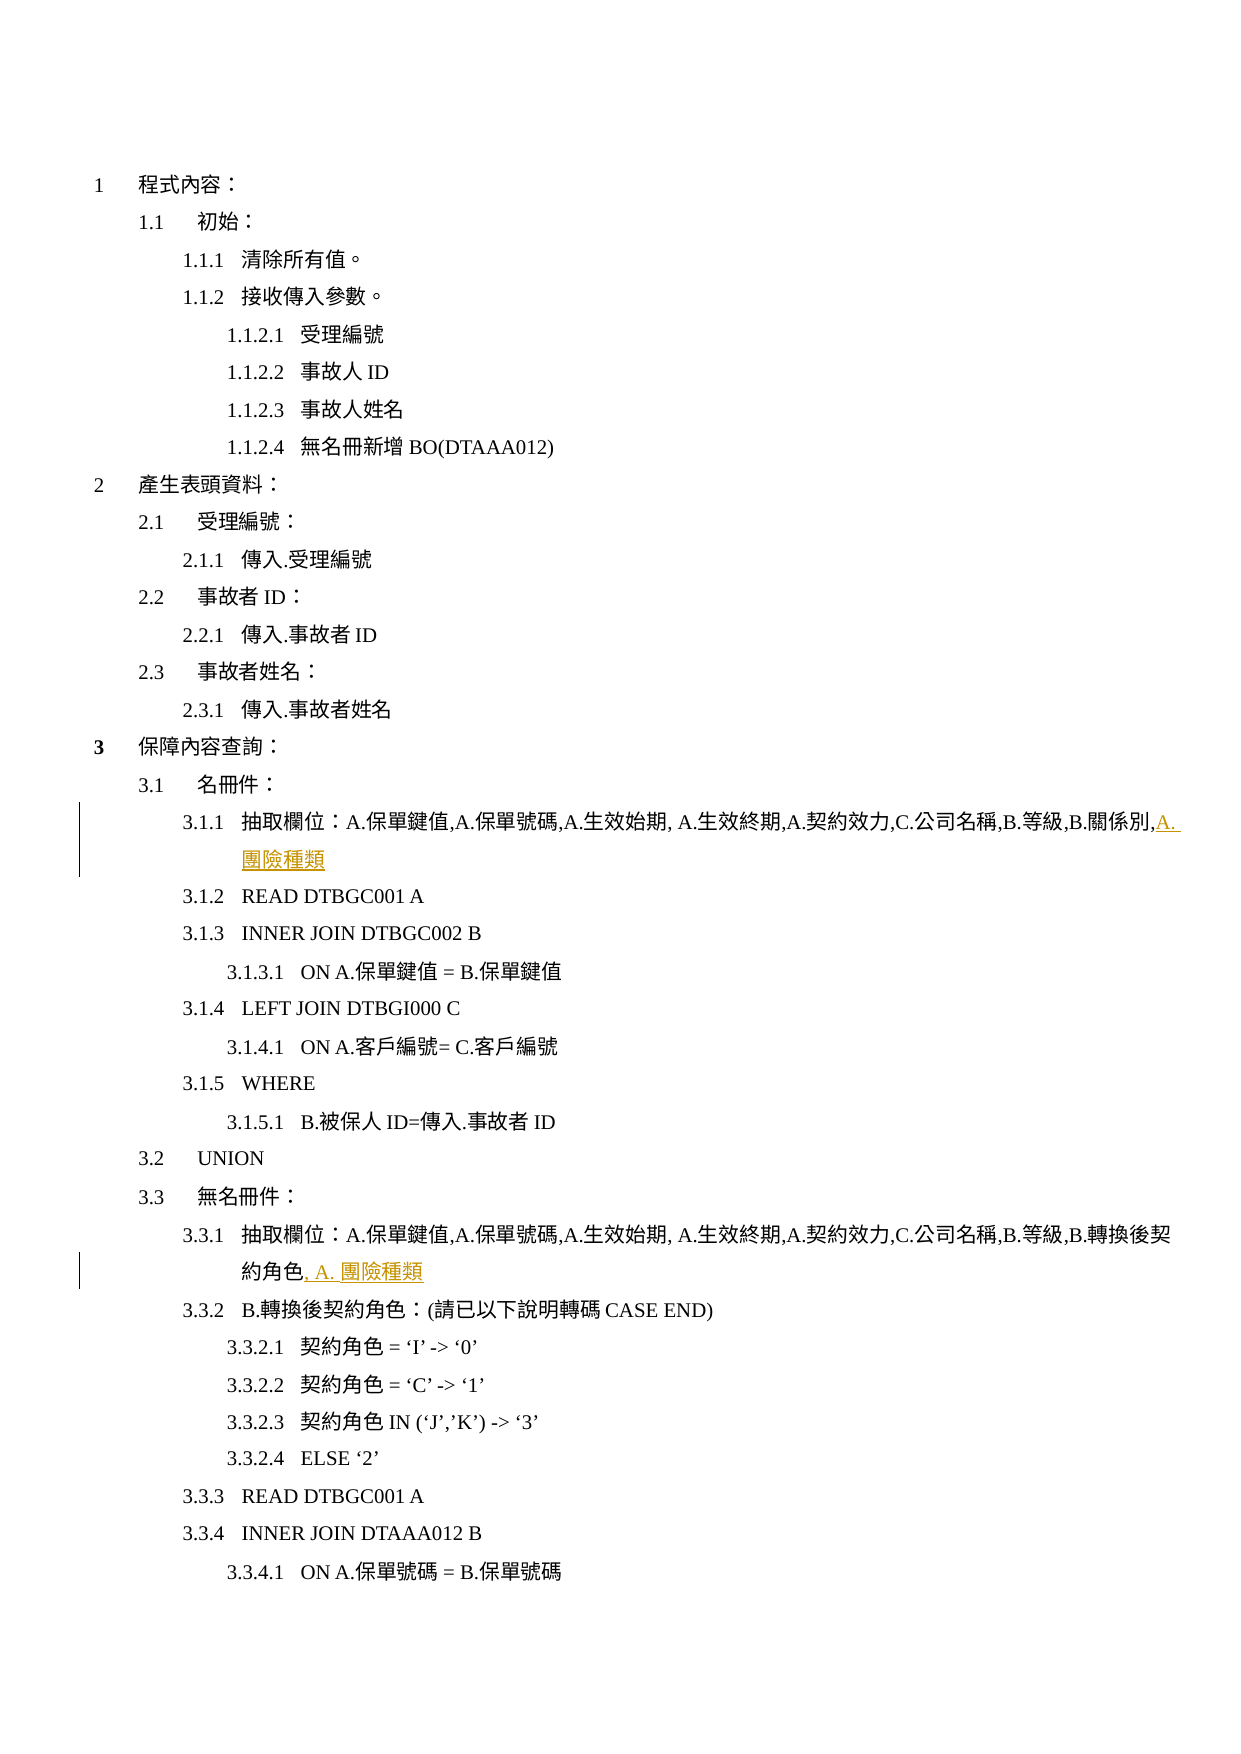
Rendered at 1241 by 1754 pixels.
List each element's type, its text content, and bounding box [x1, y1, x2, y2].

list 名冊件： [138, 764, 1181, 802]
list 傳入.受理編號 [182, 539, 1181, 577]
list 保障內容查詢： [94, 727, 1181, 764]
list 契約角色 = ‘I’ -> ‘0’ [227, 1327, 1181, 1364]
list 傳入.事故者姓名 [182, 689, 1181, 727]
list 無名冊件： [138, 1177, 1181, 1214]
list 清除所有值。 [182, 239, 1181, 277]
list 抽取欄位：A.保單鍵值,A.保單號碼,A.生效始期, A.生效終期,A.契約效力,C.公司名稱,B.等級,B.關係別, [182, 802, 1181, 877]
list WHERE [182, 1064, 1181, 1102]
list INNER JOIN DTAAA012 B [182, 1514, 1181, 1552]
list ON A.客戶編號= C.客戶編號 [227, 1027, 1181, 1064]
list 無名冊新增BO(DTAAA012) [227, 427, 1181, 464]
list 受理編號： [138, 502, 1181, 539]
list 事故者姓名： [138, 652, 1181, 689]
list READ DTBGC001 A [182, 1477, 1181, 1514]
list LEFT JOIN DTBGI000 C [182, 989, 1181, 1027]
list ON A.保單鍵值 = B.保單鍵值 [227, 952, 1181, 989]
list INNER JOIN DTBGC002 B [182, 914, 1181, 952]
list 初始： [138, 202, 1181, 239]
list UNION [138, 1139, 1181, 1177]
list 產生表頭資料： [94, 464, 1181, 502]
list READ DTBGC001 A [182, 877, 1181, 914]
list 抽取欄位：A.保單鍵值,A.保單號碼,A.生效始期, A.生效終期,A.契約效力,C.公司名稱,B.等級,B.轉換後契約角色 [182, 1214, 1181, 1289]
list ELSE ‘2’ [227, 1439, 1181, 1477]
list B.被保人ID=傳入.事故者ID [227, 1102, 1181, 1139]
list 事故者ID： [138, 577, 1181, 614]
list 受理編號 [227, 314, 1181, 352]
list 傳入.事故者ID [182, 614, 1181, 652]
list 契約角色 IN (‘J’,’K’) -> ‘3’ [227, 1402, 1181, 1439]
list 程式內容： [94, 164, 1181, 202]
list 契約角色 = ‘C’ -> ‘1’ [227, 1364, 1181, 1402]
list B.轉換後契約角色：(請已以下說明轉碼CASE END) [182, 1289, 1181, 1327]
list 接收傳入參數。 [182, 277, 1181, 314]
list ON A.保單號碼 = B.保單號碼 [227, 1552, 1181, 1589]
list 事故人ID [227, 352, 1181, 389]
list 事故人姓名 [227, 389, 1181, 427]
